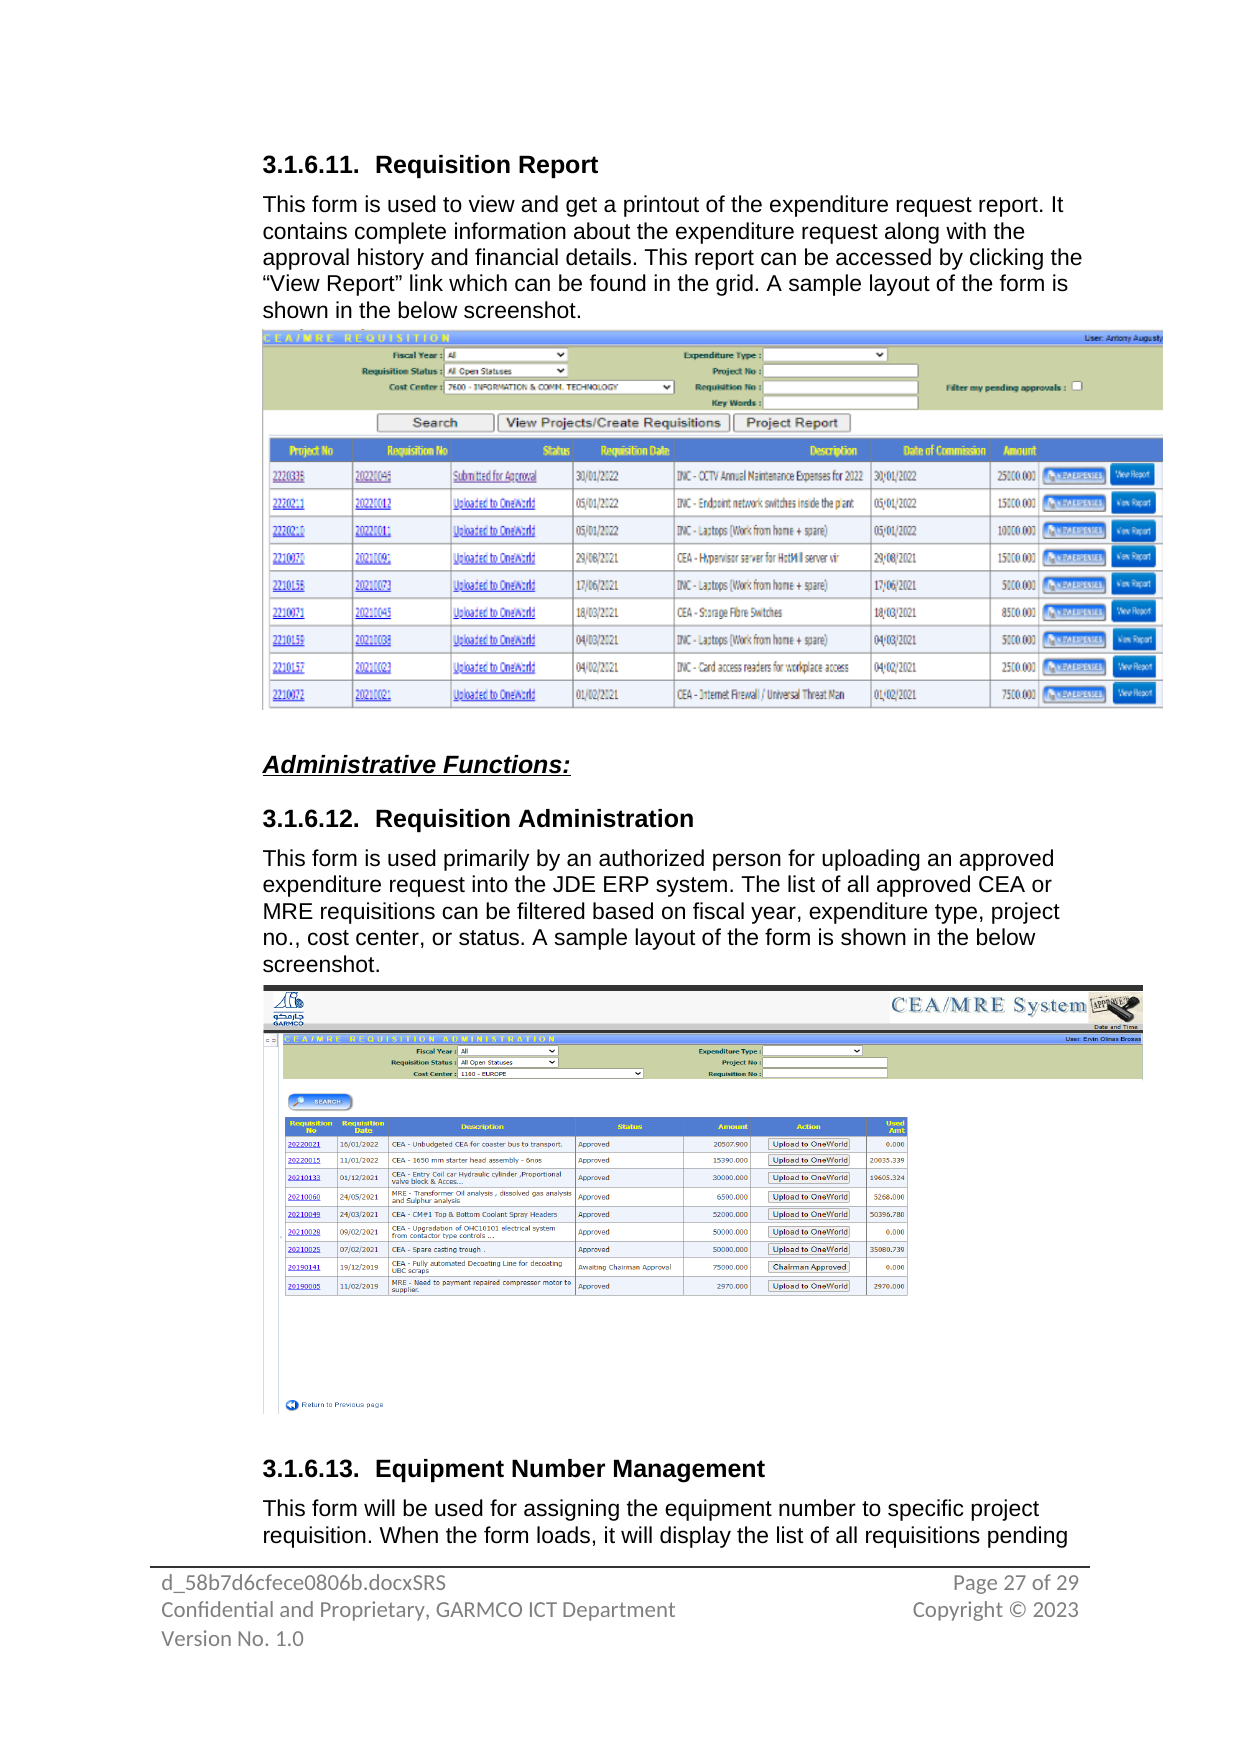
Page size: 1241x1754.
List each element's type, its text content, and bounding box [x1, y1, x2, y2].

text This form is used to view and get a printout of the expenditure request report. It contains complete information about the expenditure request along with the approval history and financial details. This report can be accessed by clicking the “View Report” link which can be found in the grid. A sample layout of the form is shown in the below screenshot. [262, 191, 1090, 323]
subtitle Requisition Report [262, 150, 1090, 179]
text This form is used primarily by an authorized person for uploading an approved expenditure request into the JDE ERP system. The list of all approved CEA or MRE requisitions can be filtered based on fiscal year, expenditure type, project no., cost center, or status. A sample layout of the form is shown in the below screenshot. [262, 845, 1090, 977]
subtitle Requisition Administration [262, 804, 1090, 833]
subtitle Equipment Number Management [262, 1454, 1090, 1483]
subtitle Administrative Functions: [262, 750, 1090, 779]
picture [262, 983, 1144, 1414]
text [262, 1495, 1090, 1548]
picture [262, 329, 1163, 710]
